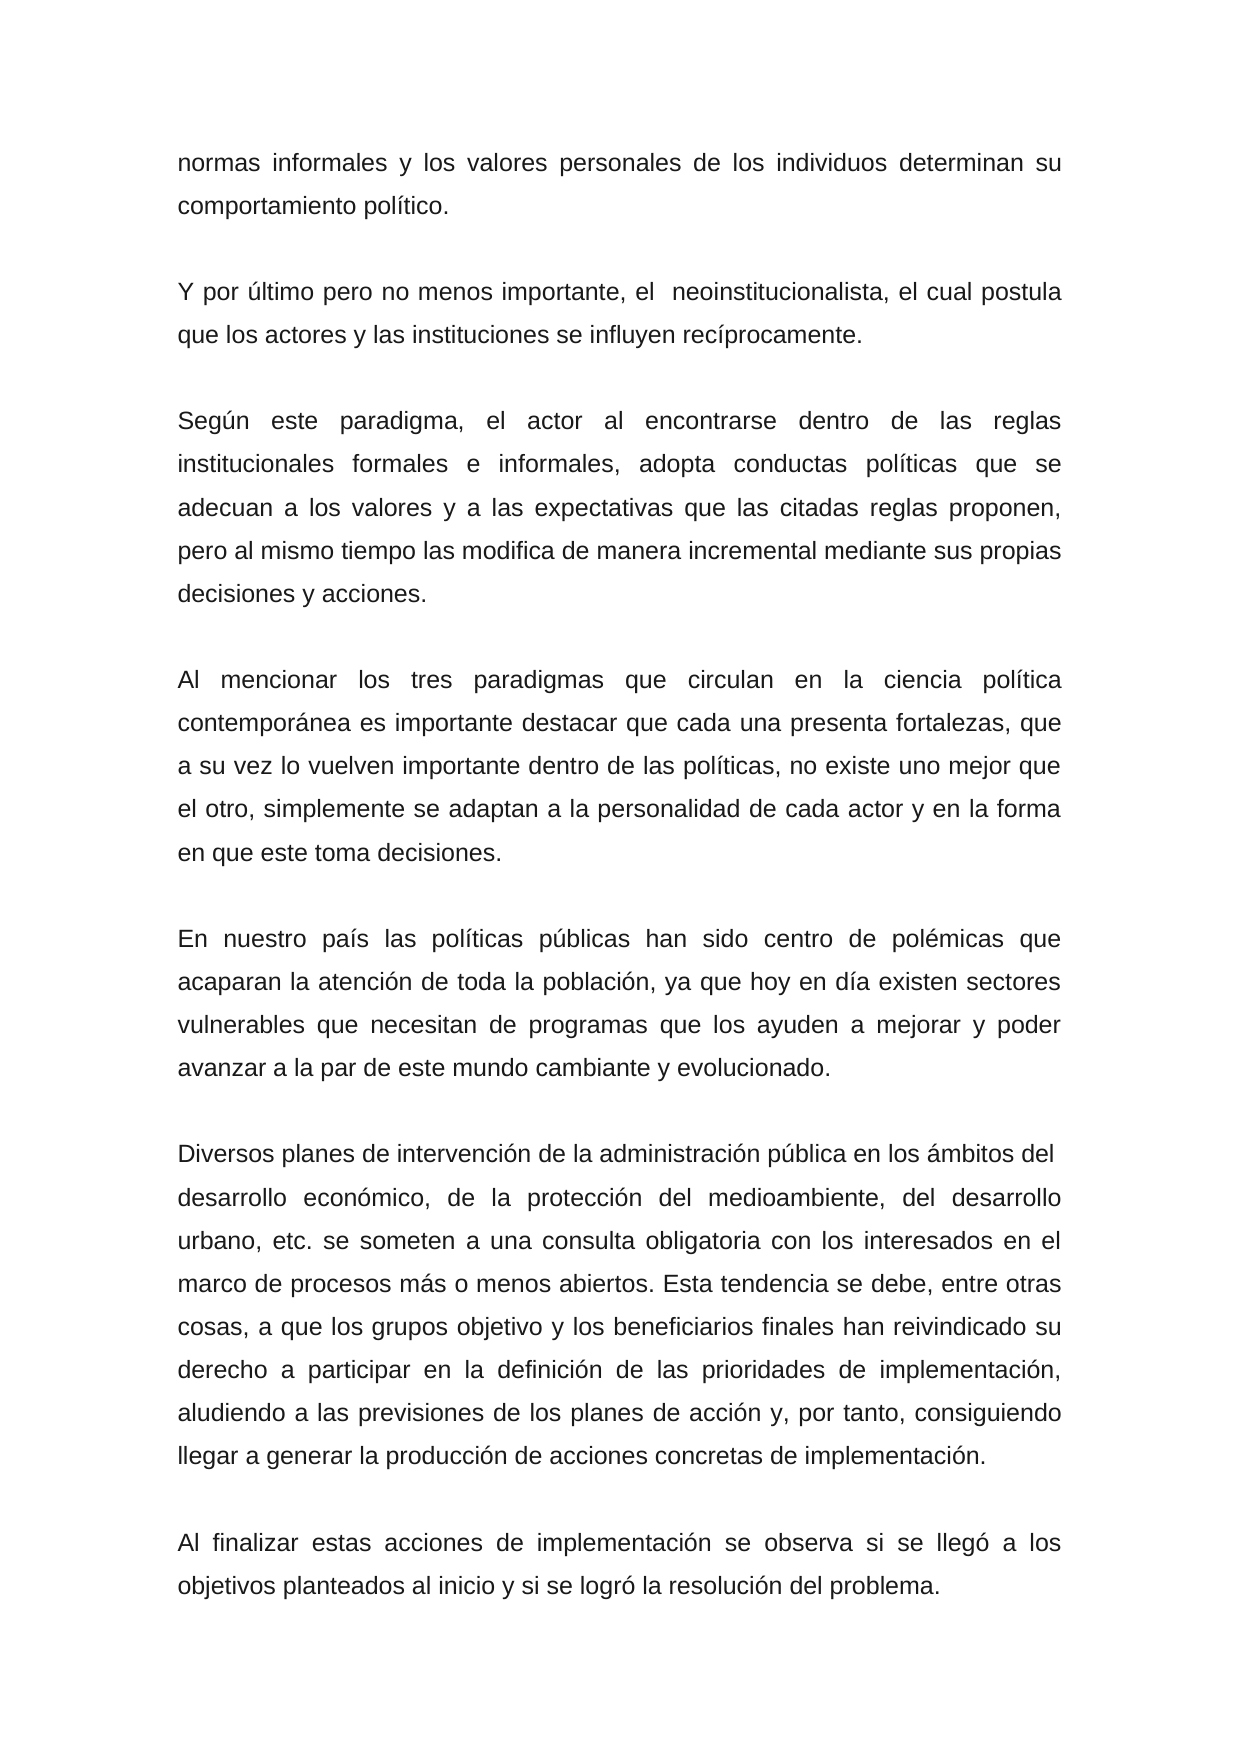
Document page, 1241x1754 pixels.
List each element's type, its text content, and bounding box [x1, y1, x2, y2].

text Al mencionar los tres paradigmas que circulan en la ciencia política contemporánea es importante destacar que cada una presenta fortalezas, que a su vez lo vuelven importante dentro de las políticas, no existe uno mejor que el otro, simplemente se adaptan a la personalidad de cada actor y en la forma en que este toma decisiones. [177, 665, 1063, 866]
text Según este paradigma, el actor al encontrarse dentro de las reglas institucionales formales e informales, adopta conductas políticas que se adecuan a los valores y a las expectativas que las citadas reglas proponen, pero al mismo tiempo las modifica de manera incremental mediante sus propias decisiones y acciones. [177, 406, 1063, 608]
text Diversos planes de intervención de la administración pública en los ámbitos del [177, 1139, 1063, 1168]
text En nuestro país las políticas públicas han sido centro de polémicas que acaparan la atención de toda la población, ya que hoy en día existen sectores vulnerables que necesitan de programas que los ayuden a mejorar y poder avanzar a la par de este mundo cambiante y evolucionado. [177, 924, 1063, 1082]
text Y por último pero no menos importante, el neoinstitucionalista, el cual postula que los actores y las instituciones se influyen recíprocamente. [177, 277, 1063, 349]
text desarrollo económico, de la protección del medioambiente, del desarrollo urbano, etc. se someten a una consulta obligatoria con los interesados en el marco de procesos más o menos abiertos. Esta tendencia se debe, entre otras cosas, a que los grupos objetivo y los beneficiarios finales han reivindicado su derecho a participar en la definición de las prioridades de implementación, aludiendo a las previsiones de los planes de acción y, por tanto, consiguiendo llegar a generar la producción de acciones concretas de implementación. [177, 1183, 1063, 1470]
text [177, 148, 1063, 219]
text Al finalizar estas acciones de implementación se observa si se llegó a los objetivos planteados al inicio y si se logró la resolución del problema. [177, 1528, 1063, 1599]
